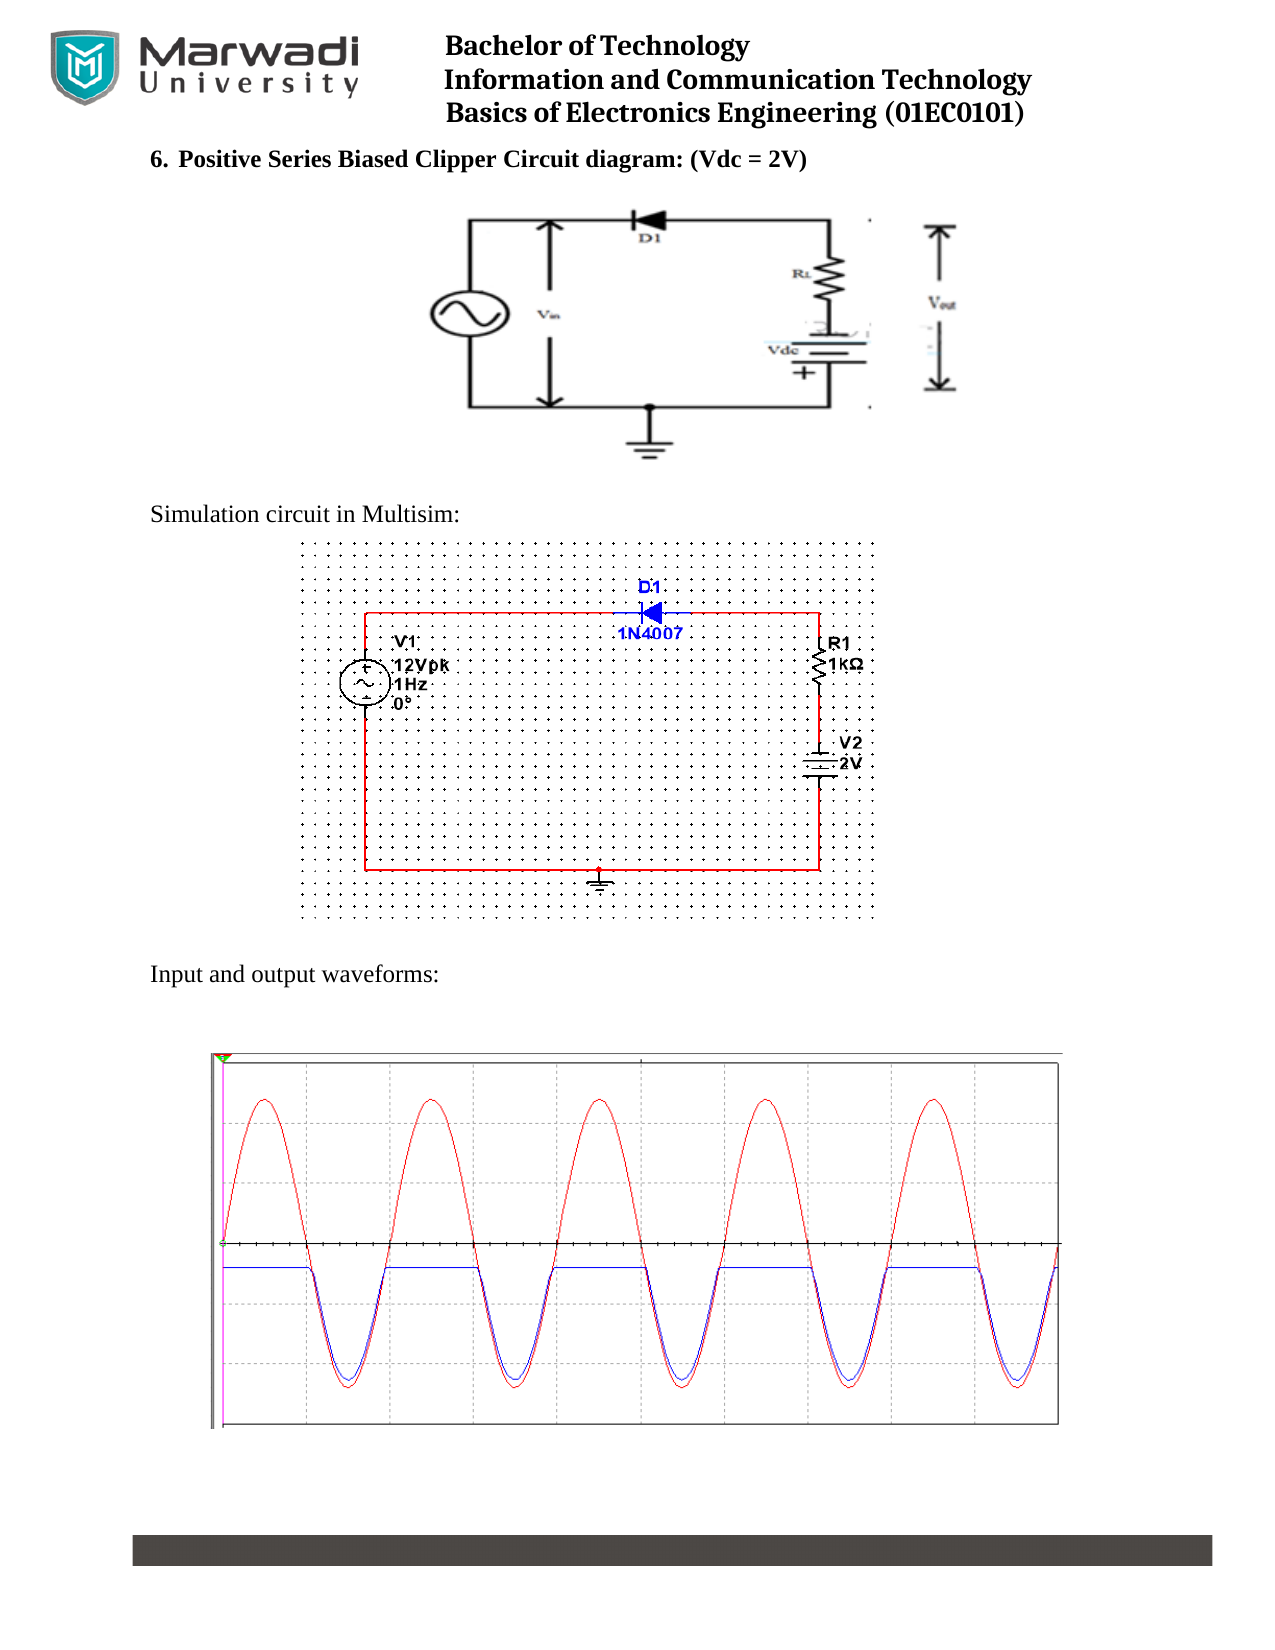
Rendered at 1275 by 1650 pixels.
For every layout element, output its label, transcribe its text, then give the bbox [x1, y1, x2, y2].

picture [209, 1053, 1063, 1428]
text Simulation circuit in Multisim: [148, 499, 1125, 528]
picture [292, 542, 883, 927]
list Positive Series Biased Clipper Circuit diagram: (Vdc = 2V) [150, 144, 1125, 173]
picture [421, 201, 873, 471]
text Input and output waveforms: [148, 959, 1125, 988]
picture [911, 214, 977, 413]
picture [31, 10, 377, 125]
picture [132, 1535, 1213, 1566]
